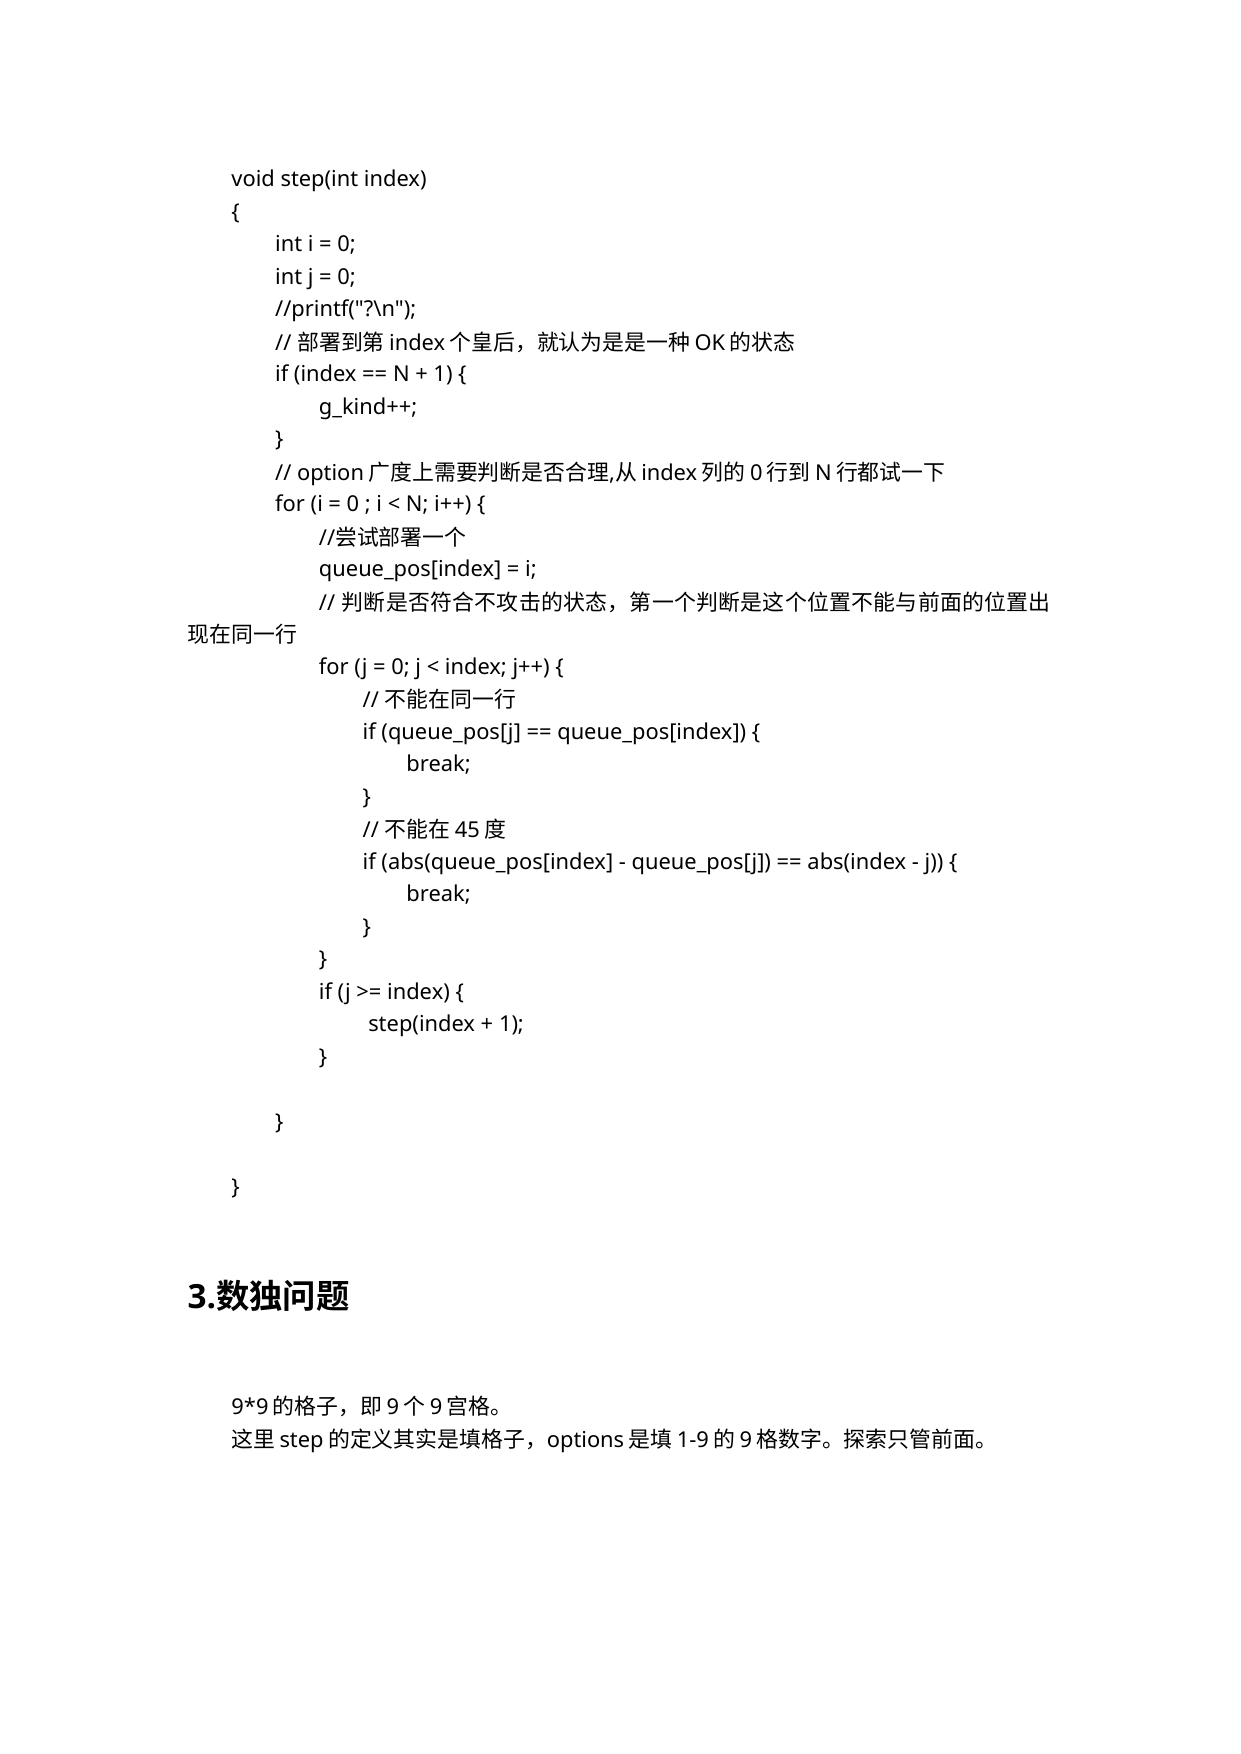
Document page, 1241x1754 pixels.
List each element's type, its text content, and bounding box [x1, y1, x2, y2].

text void step(int index) [187, 162, 1053, 194]
text step(index + 1); [187, 1007, 1053, 1039]
text for (j = 0; j < index; j++) { [187, 649, 1053, 682]
text int i = 0; [187, 227, 1053, 259]
text //printf("?\n"); [187, 292, 1053, 324]
text } [187, 1104, 1053, 1137]
text 这里step的定义其实是填格子，options是填1-9的9格数字。探索只管前面。 [187, 1421, 1053, 1454]
text } [187, 942, 1053, 974]
text // 不能在同一行 [187, 682, 1053, 714]
text } [187, 1039, 1053, 1072]
text int j = 0; [187, 259, 1053, 292]
text g_kind++; [187, 389, 1053, 422]
text } [187, 779, 1053, 812]
text if (j >= index) { [187, 974, 1053, 1007]
text // 部署到第index个皇后，就认为是是一种OK的状态 [187, 324, 1053, 357]
text { [187, 194, 1053, 227]
text if (queue_pos[j] == queue_pos[index]) { [187, 714, 1053, 747]
text break; [187, 747, 1053, 779]
text // option广度上需要判断是否合理,从index列的0行到N行都试一下 [187, 454, 1053, 487]
text if (index == N + 1) { [187, 357, 1053, 389]
text 9*9的格子，即9个9宫格。 [187, 1389, 1053, 1421]
text } [187, 422, 1053, 454]
text for (i = 0 ; i < N; i++) { [187, 487, 1053, 519]
subtitle 3.数独问题 [187, 1262, 1053, 1327]
text // 判断是否符合不攻击的状态，第一个判断是这个位置不能与前面的位置出现在同一行 [187, 584, 1053, 649]
text queue_pos[index] = i; [187, 552, 1053, 584]
text } [187, 909, 1053, 942]
text //尝试部署一个 [187, 519, 1053, 552]
text } [187, 1169, 1053, 1202]
text break; [187, 877, 1053, 909]
text // 不能在45度 [187, 812, 1053, 844]
text if (abs(queue_pos[index] - queue_pos[j]) == abs(index - j)) { [187, 844, 1053, 877]
